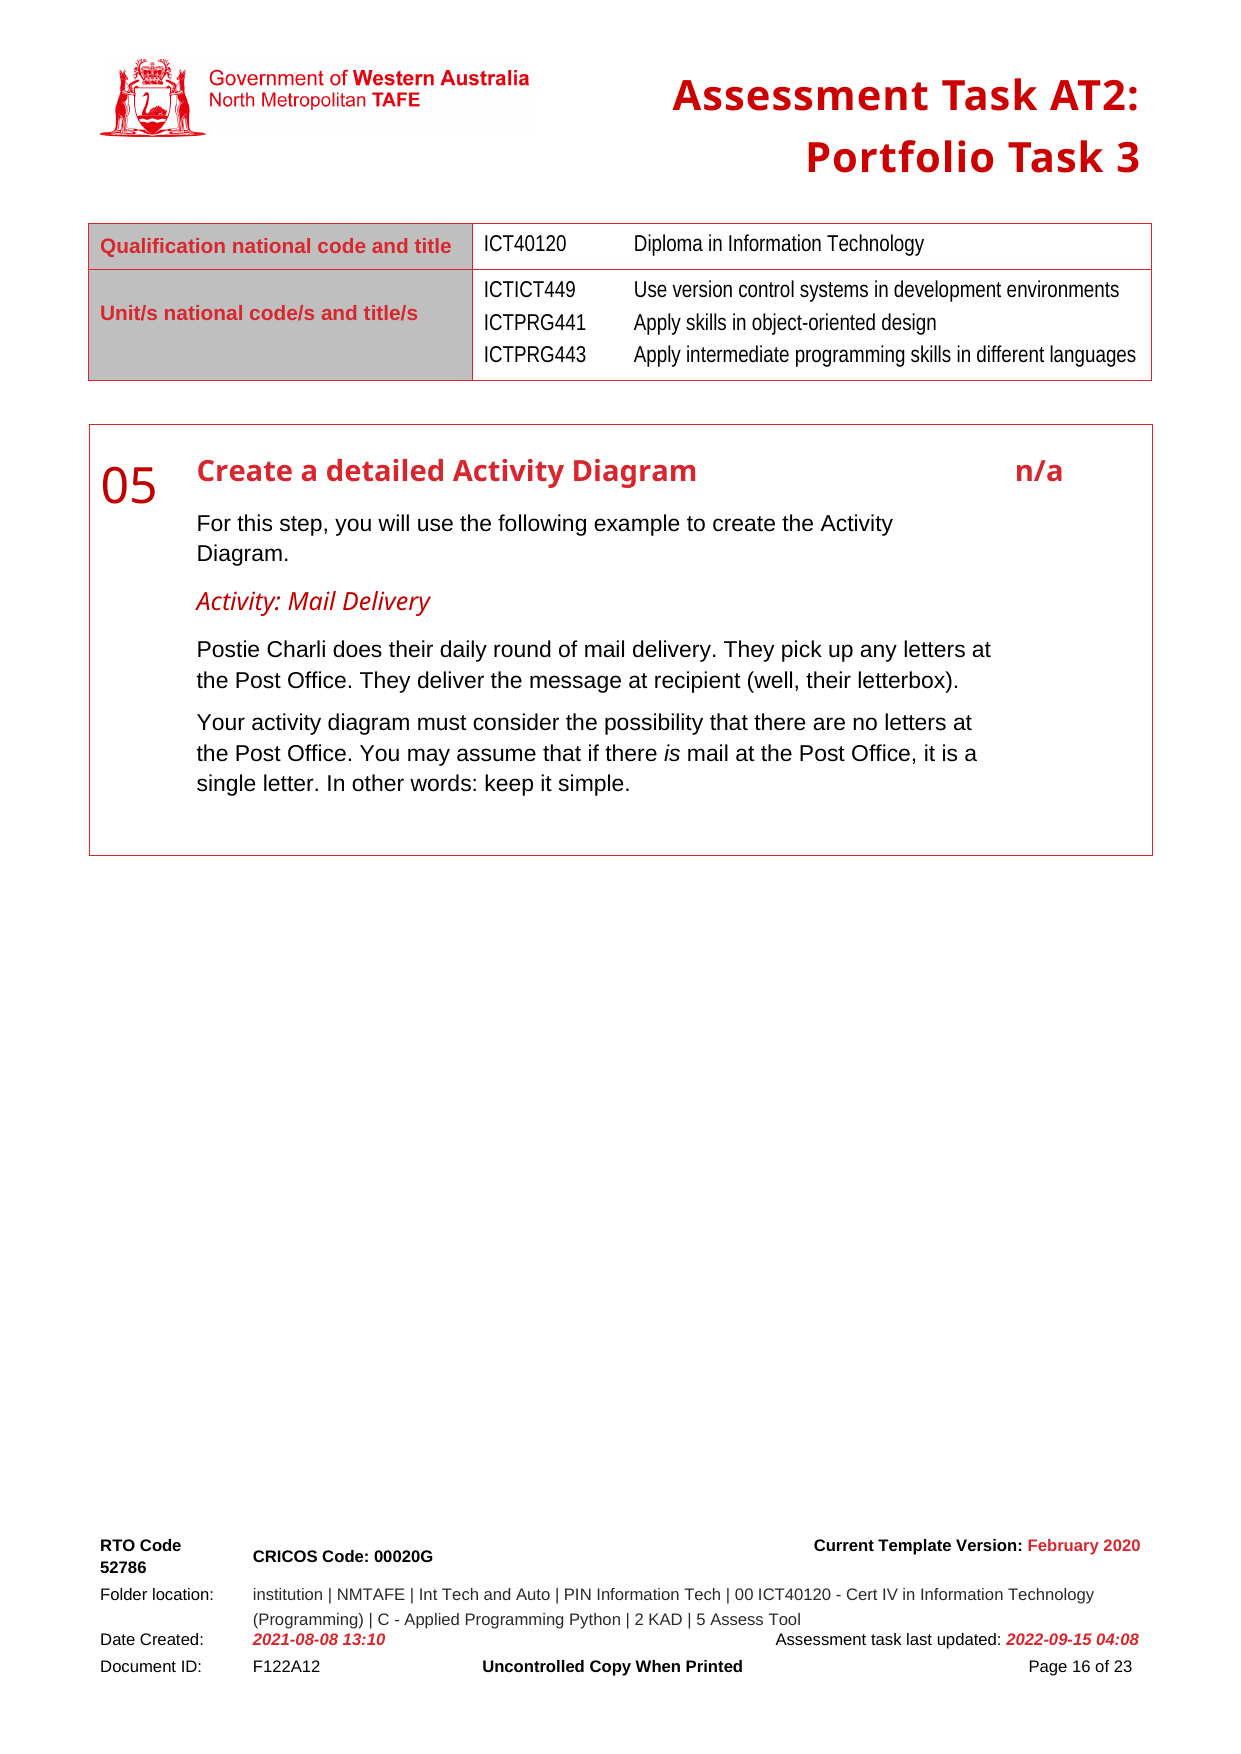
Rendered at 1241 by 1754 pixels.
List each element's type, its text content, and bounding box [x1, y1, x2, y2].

picture [100, 59, 535, 137]
table_cell 05 [90, 425, 185, 855]
table_cell n/a [1003, 425, 1152, 855]
table_cell Create a detailed Activity Diagram For this step, you will use the following example to create the Activity Diagram. Activity: Mail Delivery Postie Charli does their daily round of mail delivery. They pick up any letters at the Post Office. They deliver the message at recipient (well, their letterbox). Your activity diagram must consider the possibility that there are no letters at the Post Office. You may assume that if there is mail at the Post Office, it is a single letter. In other words: keep it simple. [185, 425, 1003, 855]
